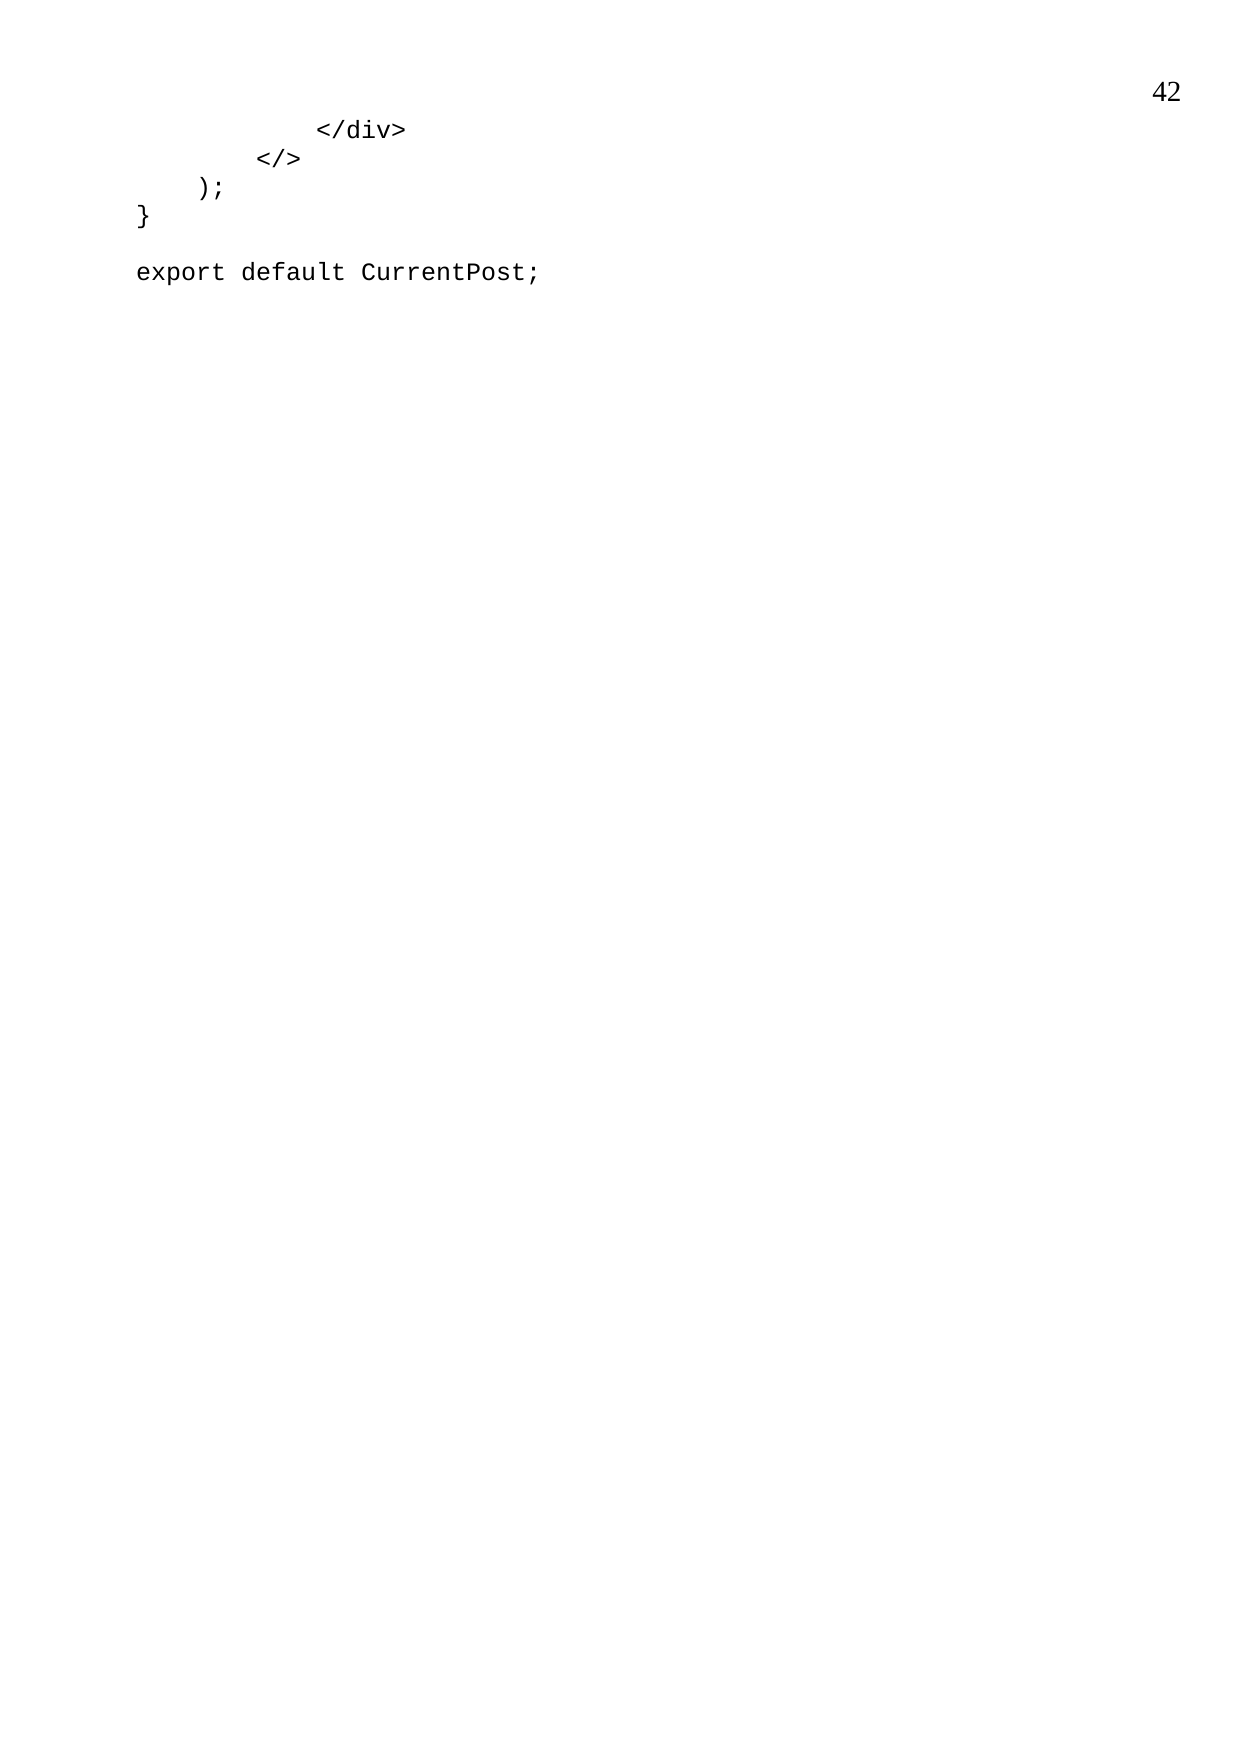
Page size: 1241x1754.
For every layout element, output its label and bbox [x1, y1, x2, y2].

text [136, 118, 1181, 288]
